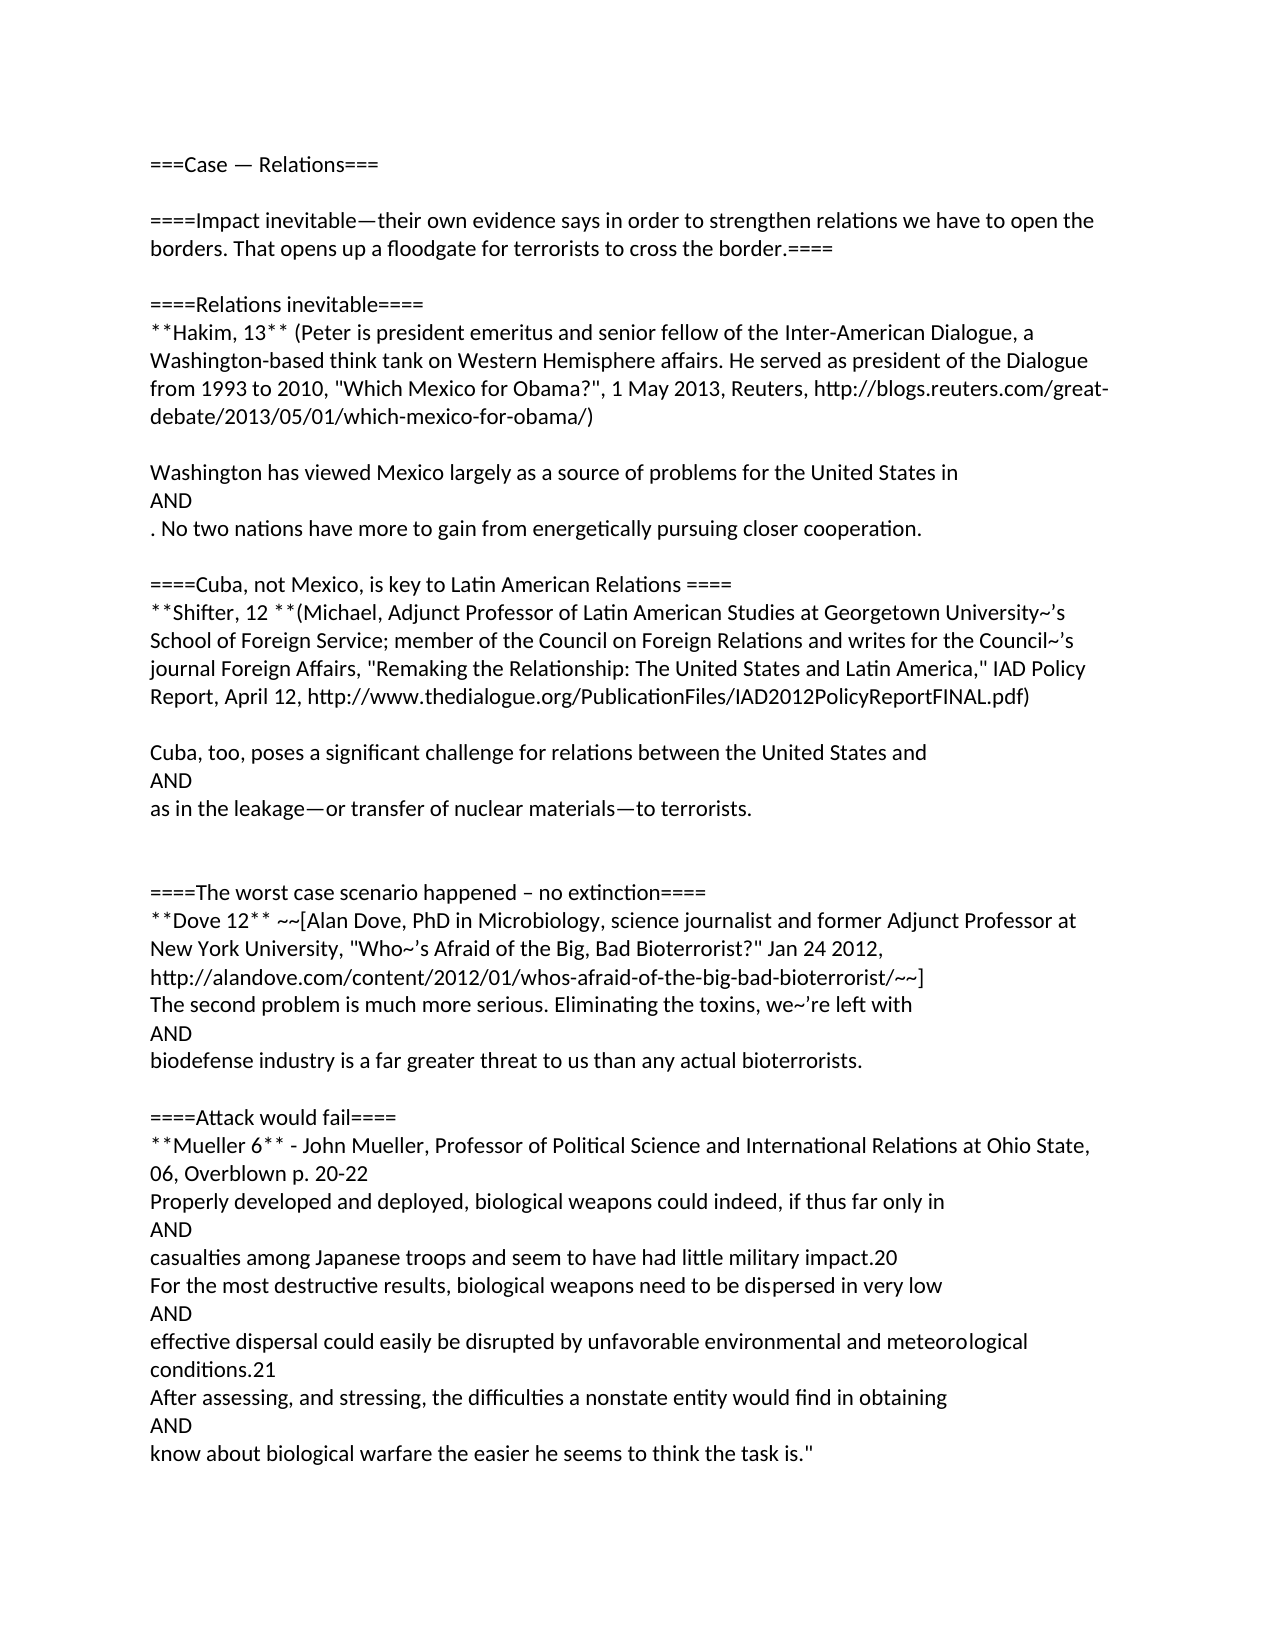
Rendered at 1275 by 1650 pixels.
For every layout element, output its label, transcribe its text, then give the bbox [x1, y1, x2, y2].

text The second problem is much more serious. Eliminating the toxins, we~’re left with [150, 991, 1125, 1019]
text ====Attack would fail==== [150, 1103, 1125, 1131]
text casualties among Japanese troops and seem to have had little military impact.20 [150, 1243, 1125, 1271]
text AND [150, 1019, 1125, 1047]
text AND [150, 766, 1125, 794]
text Washington has viewed Mexico largely as a source of problems for the United States in [150, 458, 1125, 486]
text Cuba, too, poses a significant challenge for relations between the United States and [150, 738, 1125, 766]
text Properly developed and deployed, biological weapons could indeed, if thus far only in [150, 1187, 1125, 1215]
text AND [150, 486, 1125, 514]
text **Shifter, 12 **(Michael, Adjunct Professor of Latin American Studies at Georgetown University~’s School of Foreign Service; member of the Council on Foreign Relations and writes for the Council~’s journal Foreign Affairs, "Remaking the Relationship: The United States and Latin America," IAD Policy Report, April 12, http://www.thedialogue.org/PublicationFiles/IAD2012PolicyReportFINAL.pdf) [150, 598, 1125, 710]
text **Dove 12** ~~[Alan Dove, PhD in Microbiology, science journalist and former Adjunct Professor at New York University, "Who~’s Afraid of the Big, Bad Bioterrorist?" Jan 24 2012, http://alandove.com/content/2012/01/whos-afraid-of-the-big-bad-bioterrorist/~~] [150, 907, 1125, 991]
text as in the leakage—or transfer of nuclear materials—to terrorists. [150, 794, 1125, 822]
text ===Case — Relations=== [150, 150, 1125, 178]
text **Mueller 6** - John Mueller, Professor of Political Science and International Relations at Ohio State, 06, Overblown p. 20-22 [150, 1131, 1125, 1187]
text biodefense industry is a far greater threat to us than any actual bioterrorists. [150, 1047, 1125, 1075]
text AND [150, 1215, 1125, 1243]
text ====Cuba, not Mexico, is key to Latin American Relations ==== [150, 570, 1125, 598]
text For the most destructive results, biological weapons need to be dispersed in very low [150, 1271, 1125, 1299]
text AND [150, 1299, 1125, 1327]
text ====Impact inevitable—their own evidence says in order to strengthen relations we have to open the borders. That opens up a floodgate for terrorists to cross the border.==== [150, 206, 1125, 262]
text AND [150, 1411, 1125, 1439]
text know about biological warfare the easier he seems to think the task is." [150, 1439, 1125, 1467]
text effective dispersal could easily be disrupted by unfavorable environmental and meteorological conditions.21 [150, 1327, 1125, 1383]
text After assessing, and stressing, the difficulties a nonstate entity would find in obtaining [150, 1383, 1125, 1411]
text ====Relations inevitable==== [150, 290, 1125, 318]
text **Hakim, 13** (Peter is president emeritus and senior fellow of the Inter-American Dialogue, a Washington-based think tank on Western Hemisphere affairs. He served as president of the Dialogue from 1993 to 2010, "Which Mexico for Obama?", 1 May 2013, Reuters, http://blogs.reuters.com/great-debate/2013/05/01/which-mexico-for-obama/) [150, 318, 1125, 430]
text . No two nations have more to gain from energetically pursuing closer cooperation. [150, 514, 1125, 542]
text ====The worst case scenario happened – no extinction==== [150, 878, 1125, 907]
